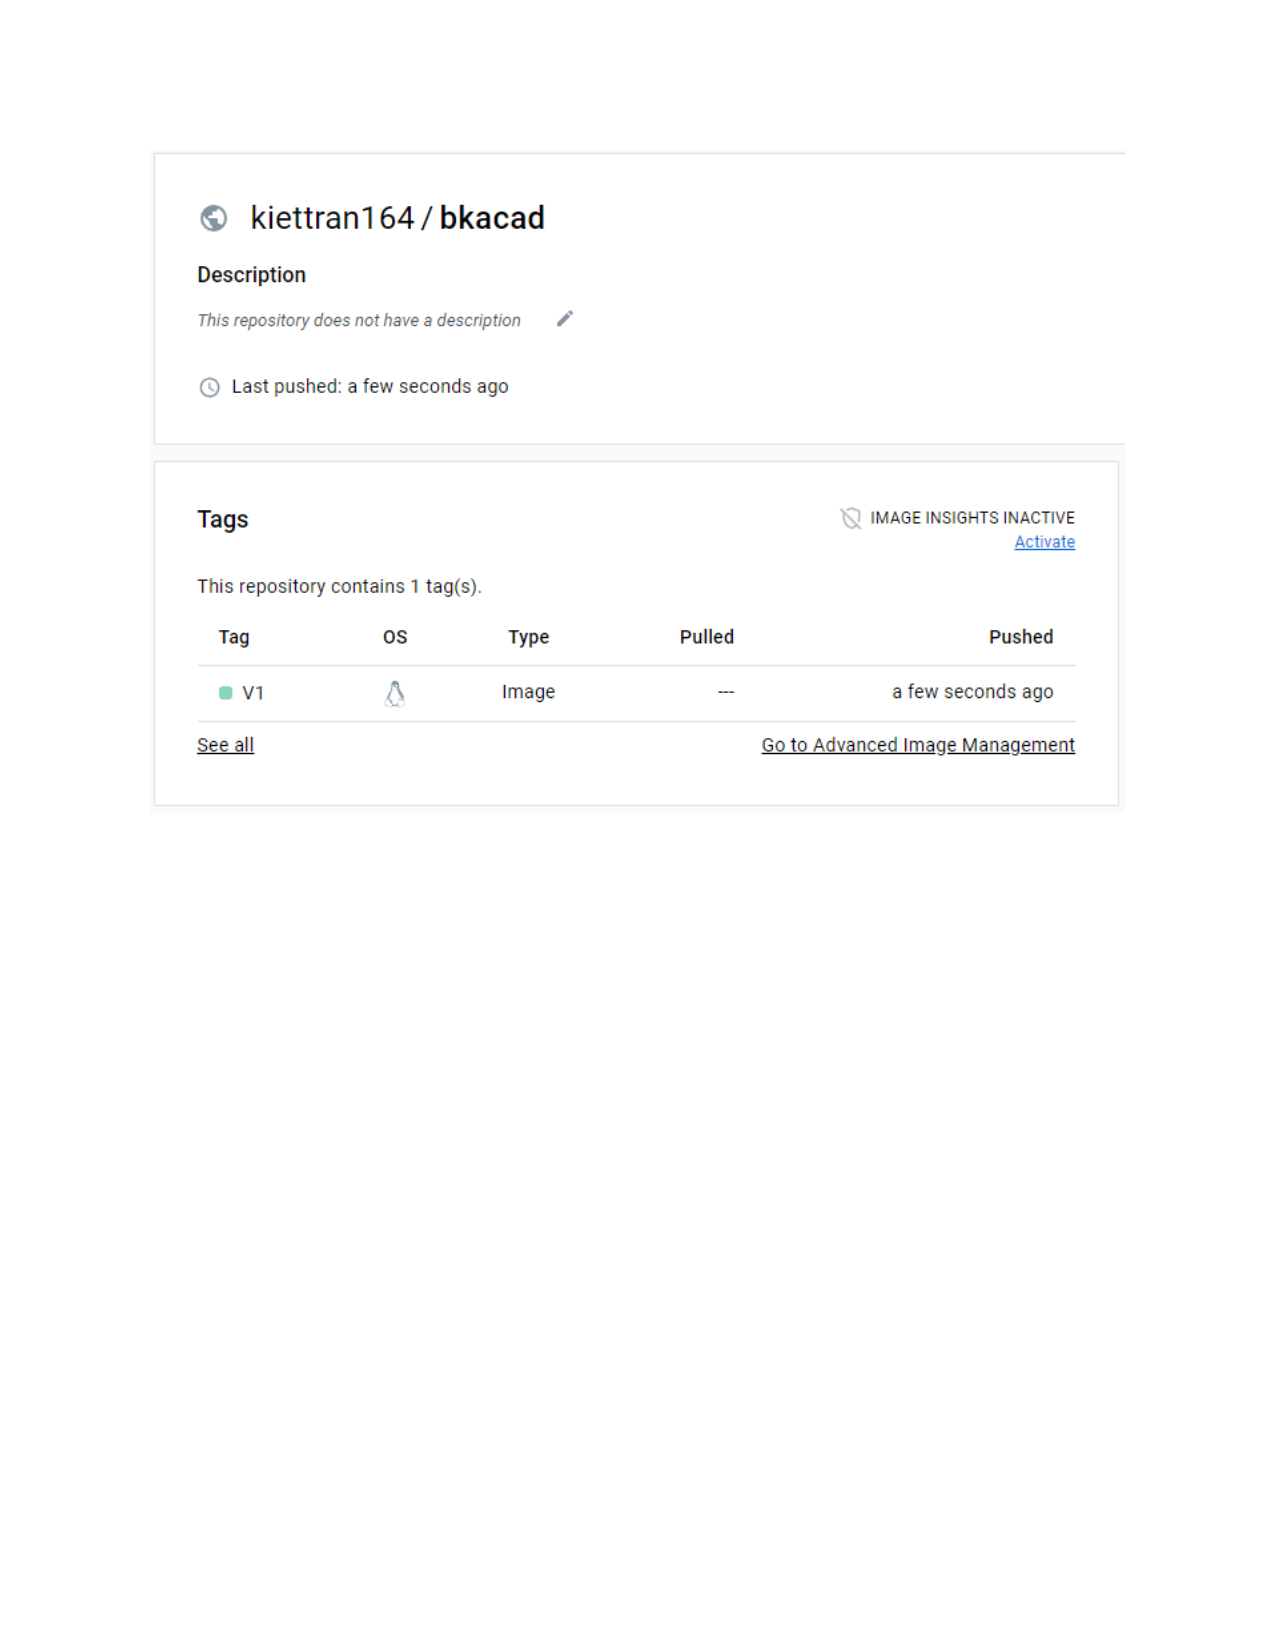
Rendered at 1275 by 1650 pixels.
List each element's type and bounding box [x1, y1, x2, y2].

picture [150, 150, 1125, 813]
